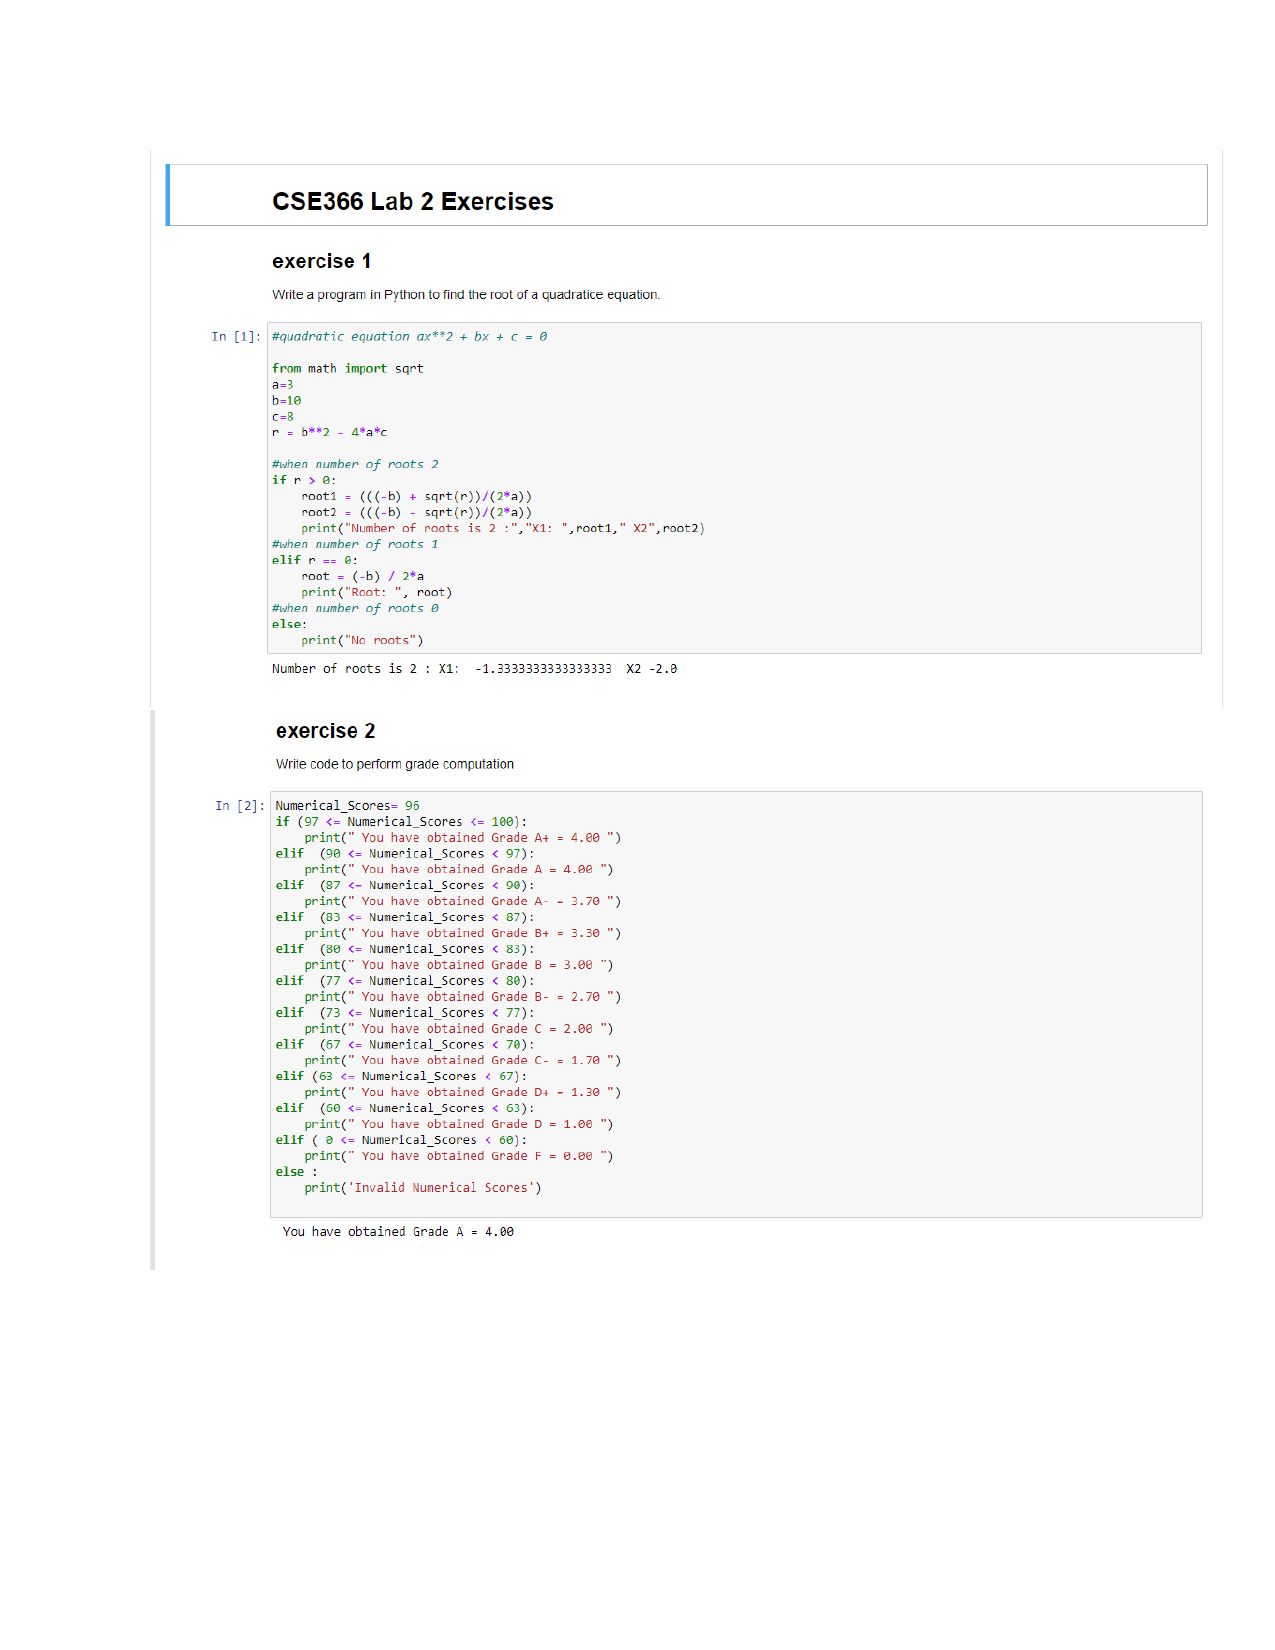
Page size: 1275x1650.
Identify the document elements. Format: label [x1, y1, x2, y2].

picture [150, 150, 1224, 707]
picture [150, 710, 1223, 1270]
